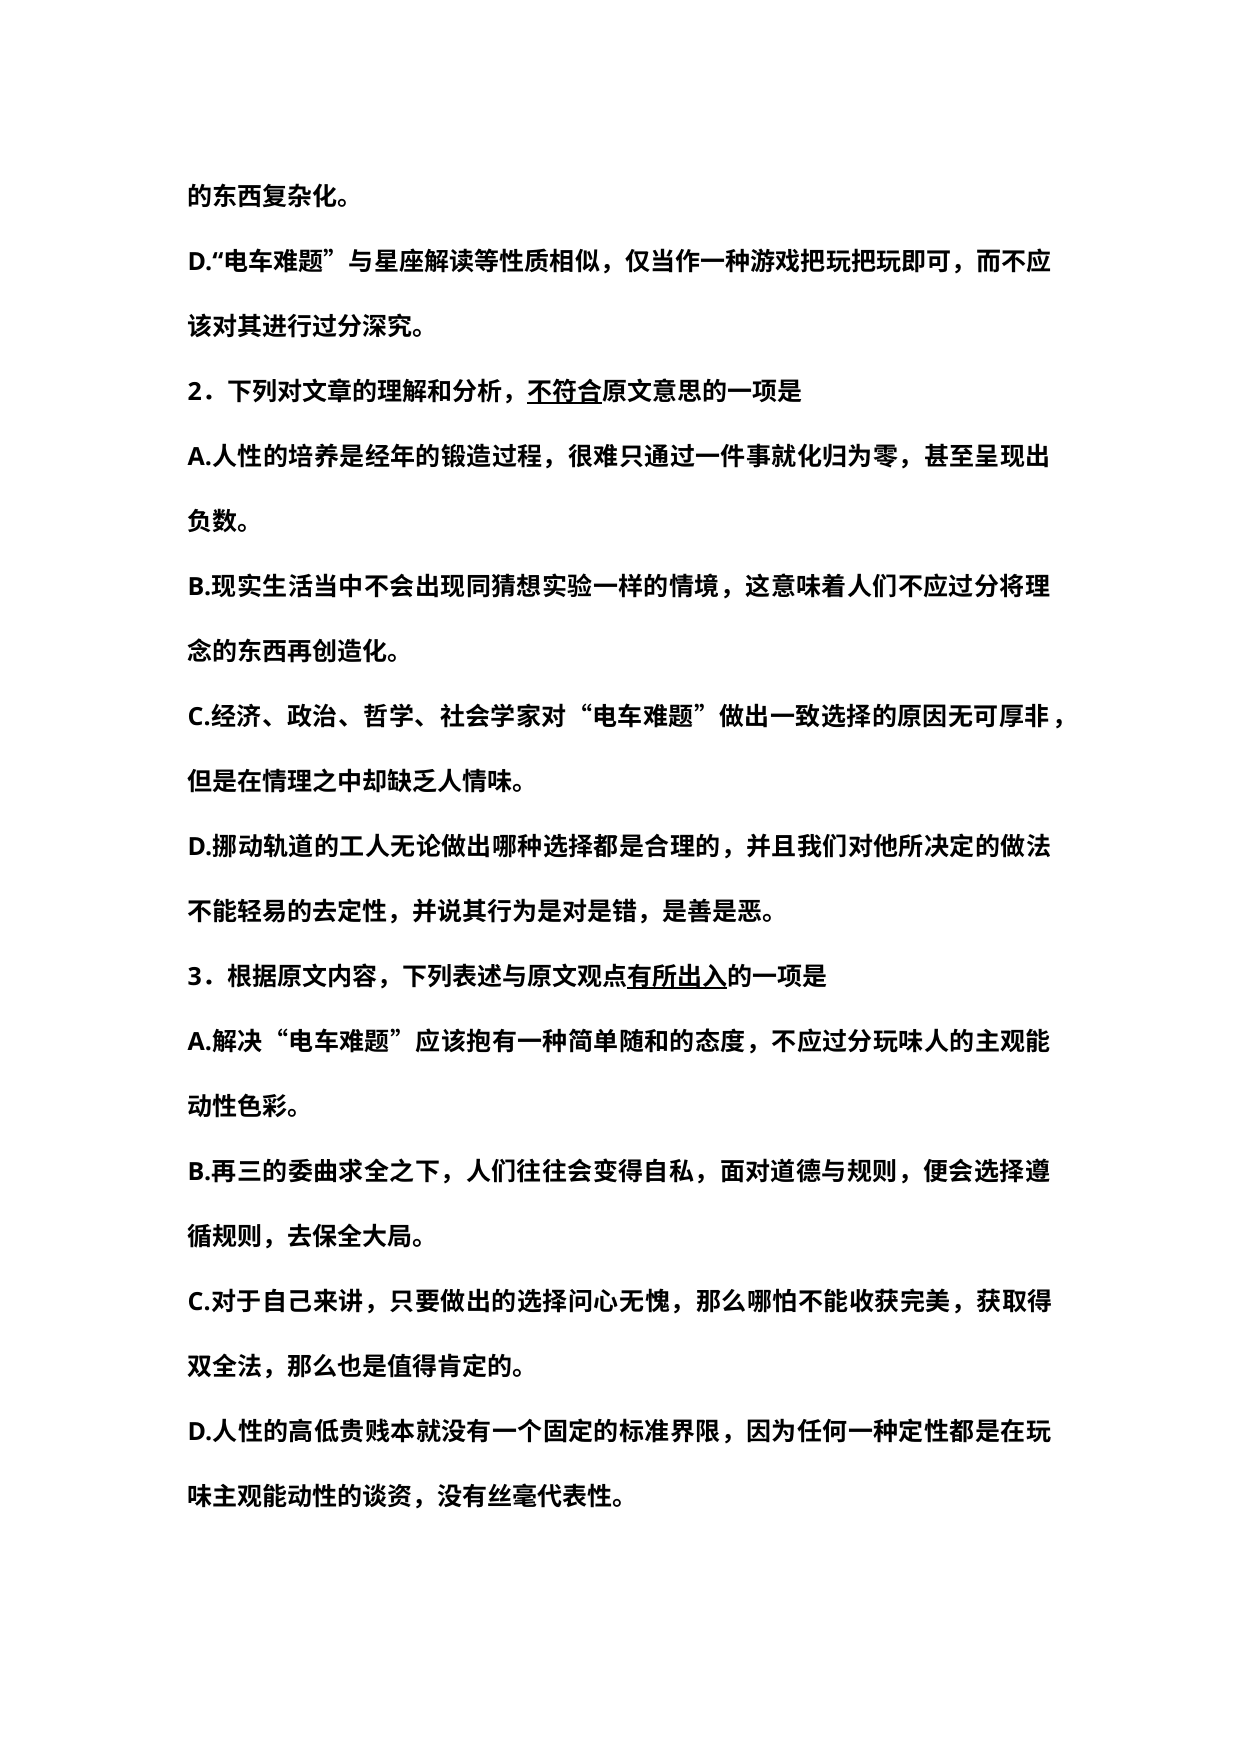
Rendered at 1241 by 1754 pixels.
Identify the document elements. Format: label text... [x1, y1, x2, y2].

text B.现实生活当中不会出现同猜想实验一样的情境，这意味着人们不应过分将理念的东西再创造化。 [187, 552, 1053, 682]
text D.人性的高低贵贱本就没有一个固定的标准界限，因为任何一种定性都是在玩味主观能动性的谈资，没有丝毫代表性。 [187, 1397, 1053, 1527]
text D.挪动轨道的工人无论做出哪种选择都是合理的，并且我们对他所决定的做法不能轻易的去定性，并说其行为是对是错，是善是恶。 [187, 812, 1053, 942]
text D.“电车难题”与星座解读等性质相似，仅当作一种游戏把玩把玩即可，而不应该对其进行过分深究。 [187, 227, 1053, 357]
text 3．根据原文内容，下列表述与原文观点有所出入的一项是 [187, 942, 1053, 1007]
text B.再三的委曲求全之下，人们往往会变得自私，面对道德与规则，便会选择遵循规则，去保全大局。 [187, 1137, 1053, 1267]
text 2．下列对文章的理解和分析，不符合原文意思的一项是 [187, 357, 1053, 422]
text C.对于自己来讲，只要做出的选择问心无愧，那么哪怕不能收获完美，获取得双全法，那么也是值得肯定的。 [187, 1267, 1053, 1397]
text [187, 162, 1053, 227]
text A.解决“电车难题”应该抱有一种简单随和的态度，不应过分玩味人的主观能动性色彩。 [187, 1007, 1053, 1137]
text C.经济、政治、哲学、社会学家对“电车难题”做出一致选择的原因无可厚非，但是在情理之中却缺乏人情味。 [187, 682, 1053, 812]
text A.人性的培养是经年的锻造过程，很难只通过一件事就化归为零，甚至呈现出负数。 [187, 422, 1053, 552]
